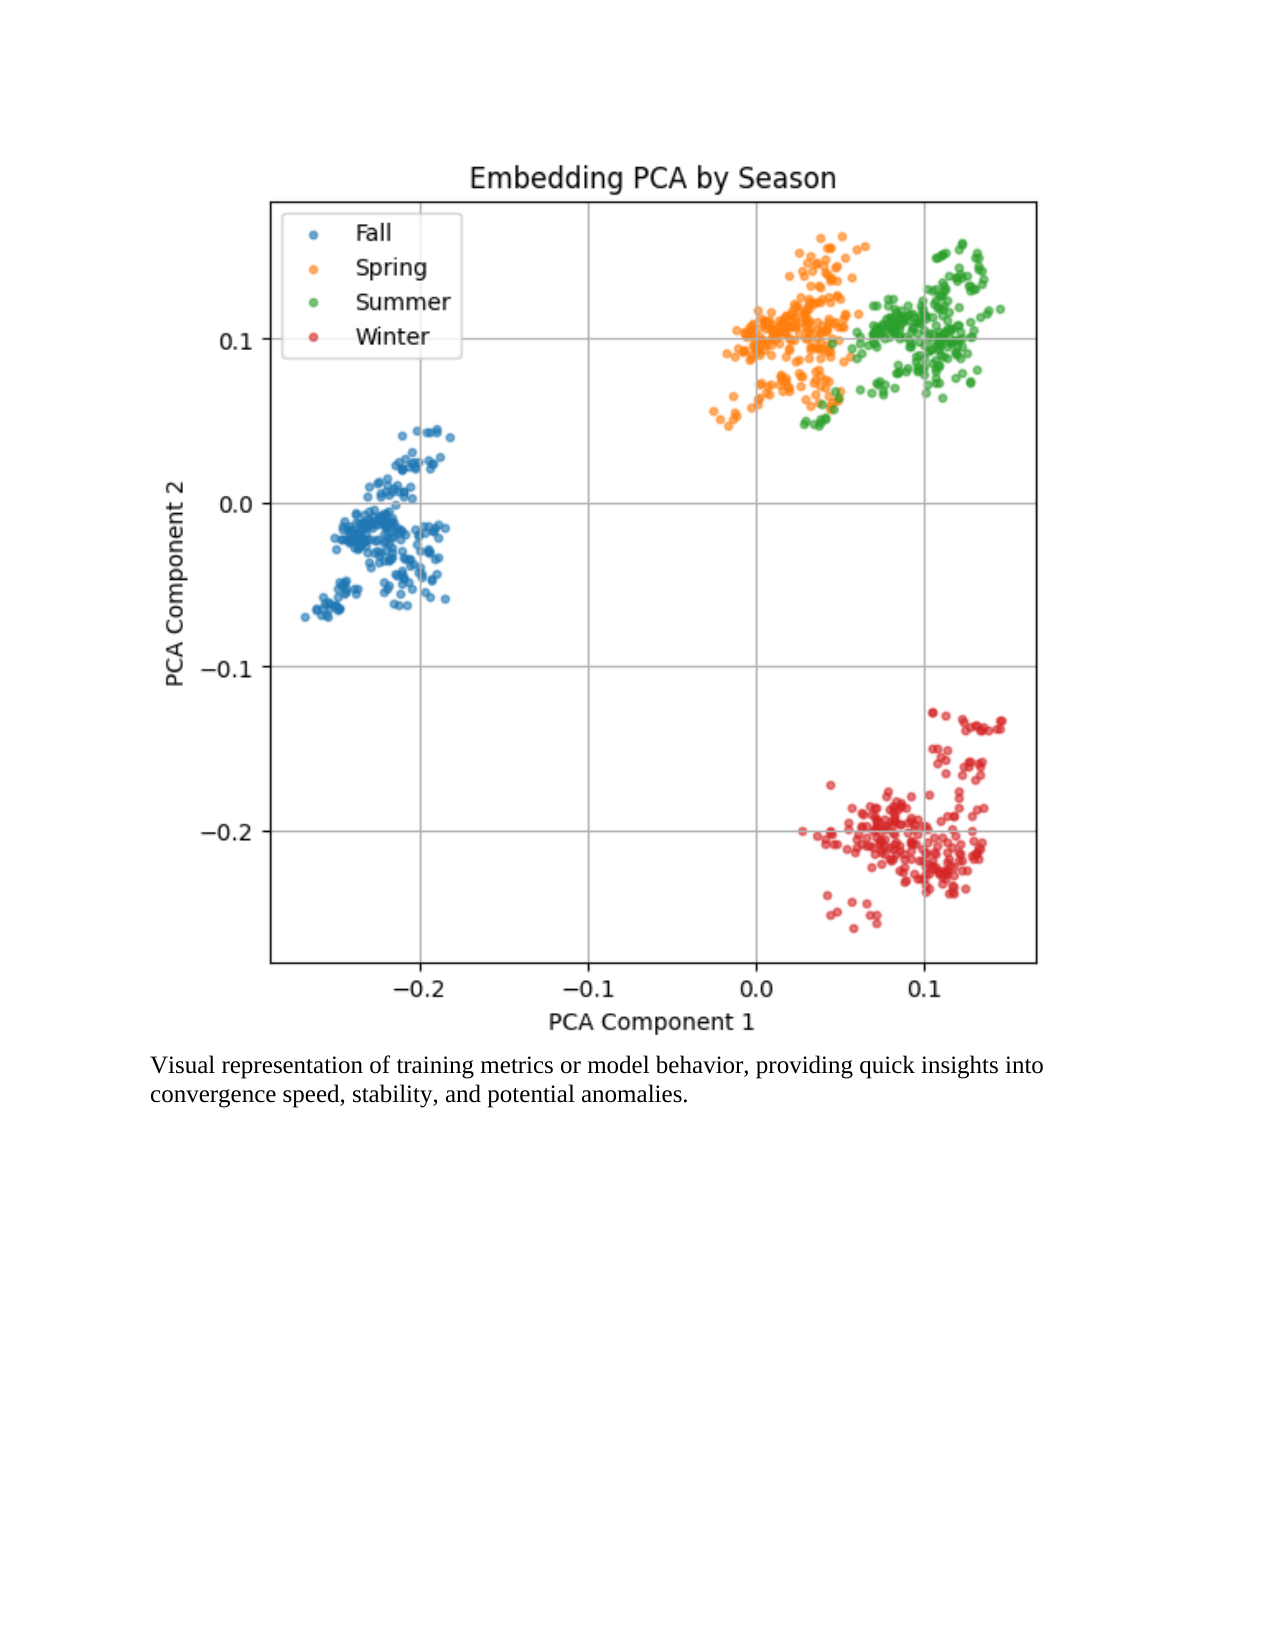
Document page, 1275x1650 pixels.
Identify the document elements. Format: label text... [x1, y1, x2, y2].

text Visual representation of training metrics or model behavior, providing quick insights into convergence speed, stability, and potential anomalies. [150, 1050, 1125, 1107]
picture [150, 150, 1050, 1050]
